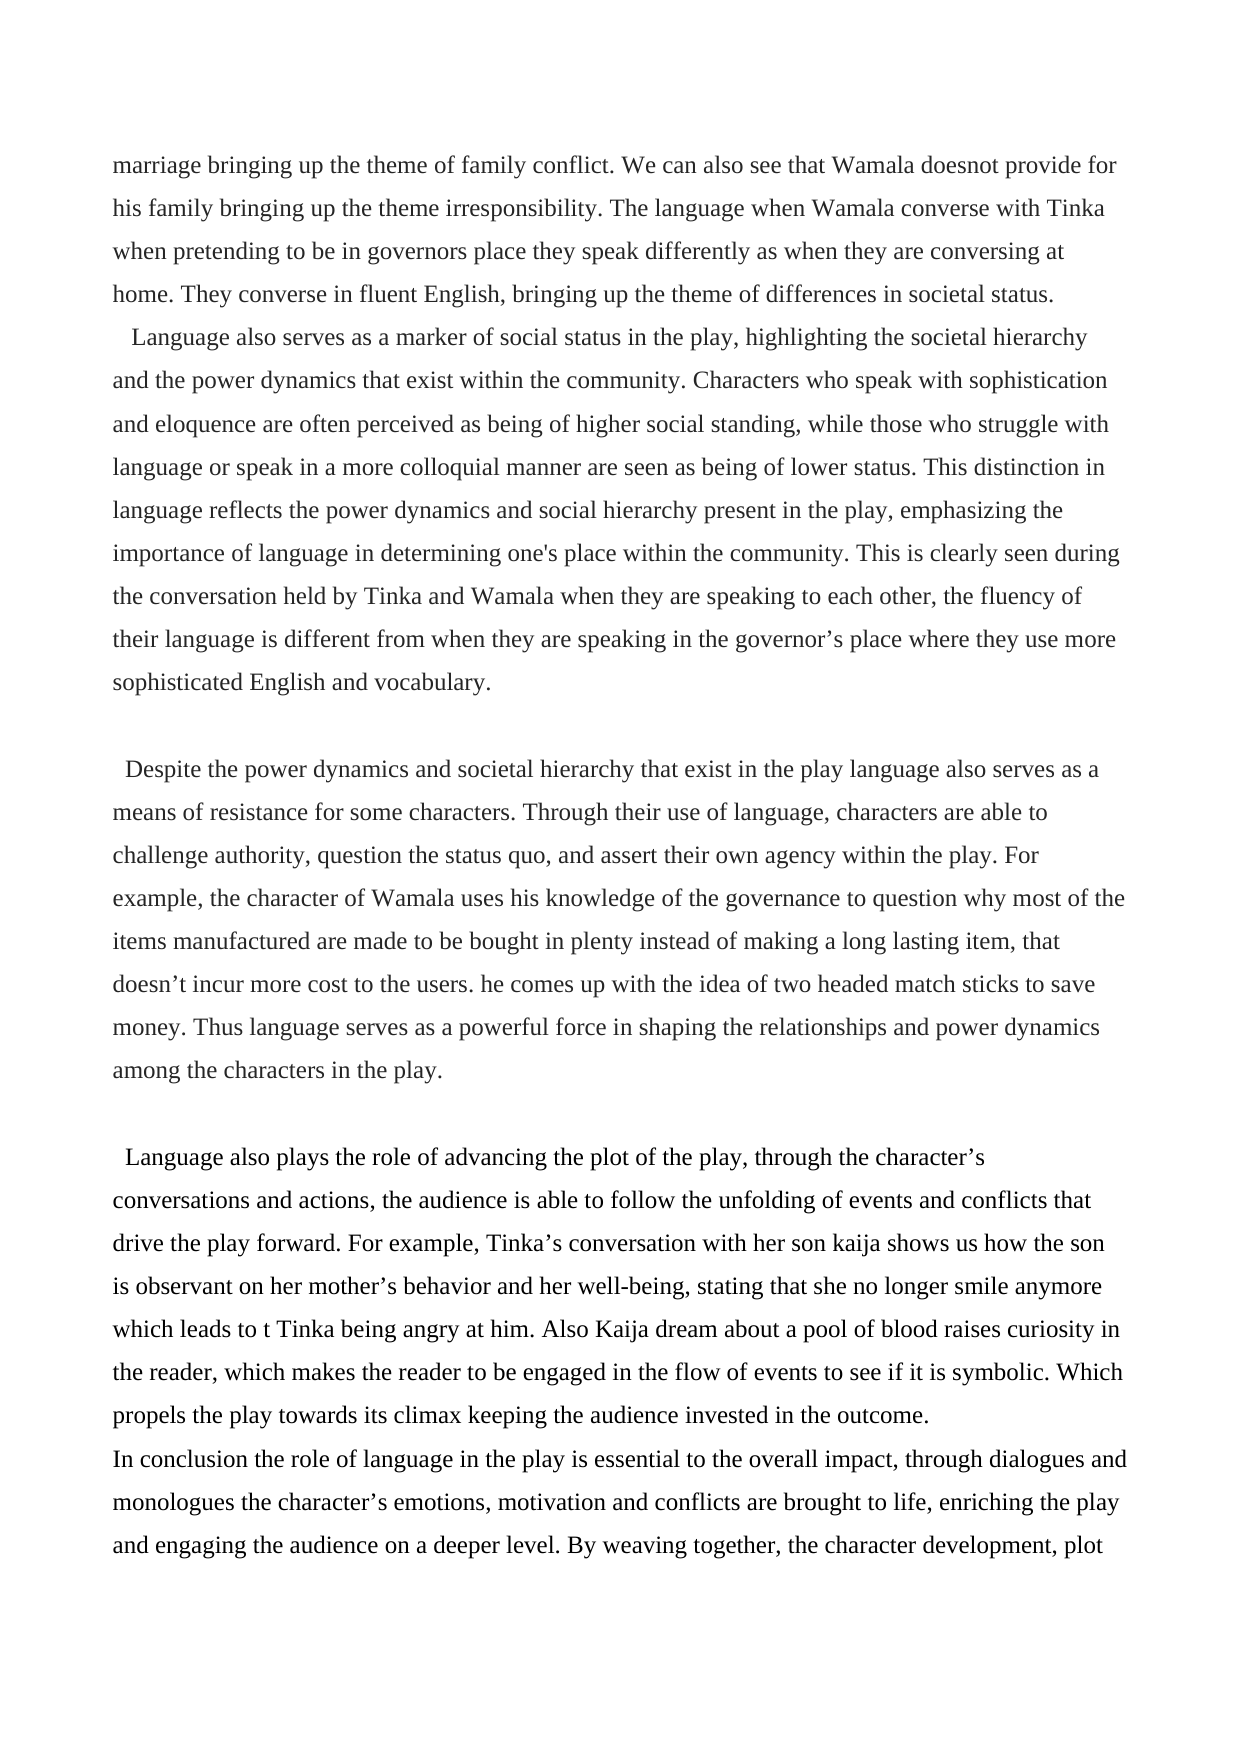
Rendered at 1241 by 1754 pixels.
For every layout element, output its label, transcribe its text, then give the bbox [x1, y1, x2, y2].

text Despite the power dynamics and societal hierarchy that exist in the play language also serves as a means of resistance for some characters. Through their use of language, characters are able to challenge authority, question the status quo, and assert their own agency within the play. For example, the character of Wamala uses his knowledge of the governance to question why most of the items manufactured are made to be bought in plenty instead of making a long lasting item, that doesn’t incur more cost to the users. he comes up with the idea of two headed match sticks to save money. Thus language serves as a powerful force in shaping the relationships and power dynamics among the characters in the play. [112, 754, 1128, 1084]
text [112, 150, 1128, 308]
text Language also plays the role of advancing the plot of the play, through the character’s conversations and actions, the audience is able to follow the unfolding of events and conflicts that drive the play forward. For example, Tinka’s conversation with her son kaija shows us how the son is observant on her mother’s behavior and her well-being, stating that she no longer smile anymore which leads to t Tinka being angry at him. Also Kaija dream about a pool of blood raises curiosity in the reader, which makes the reader to be engaged in the flow of events to see if it is symbolic. Which propels the play towards its climax keeping the audience invested in the outcome. [112, 1142, 1128, 1429]
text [112, 1444, 1128, 1559]
text Language also serves as a marker of social status in the play, highlighting the societal hierarchy and the power dynamics that exist within the community. Characters who speak with sophistication and eloquence are often perceived as being of higher social standing, while those who struggle with language or speak in a more colloquial manner are seen as being of lower status. This distinction in language reflects the power dynamics and social hierarchy present in the play, emphasizing the importance of language in determining one's place within the community. This is clearly seen during the conversation held by Tinka and Wamala when they are speaking to each other, the fluency of their language is different from when they are speaking in the governor’s place where they use more sophisticated English and vocabulary. [112, 322, 1128, 696]
